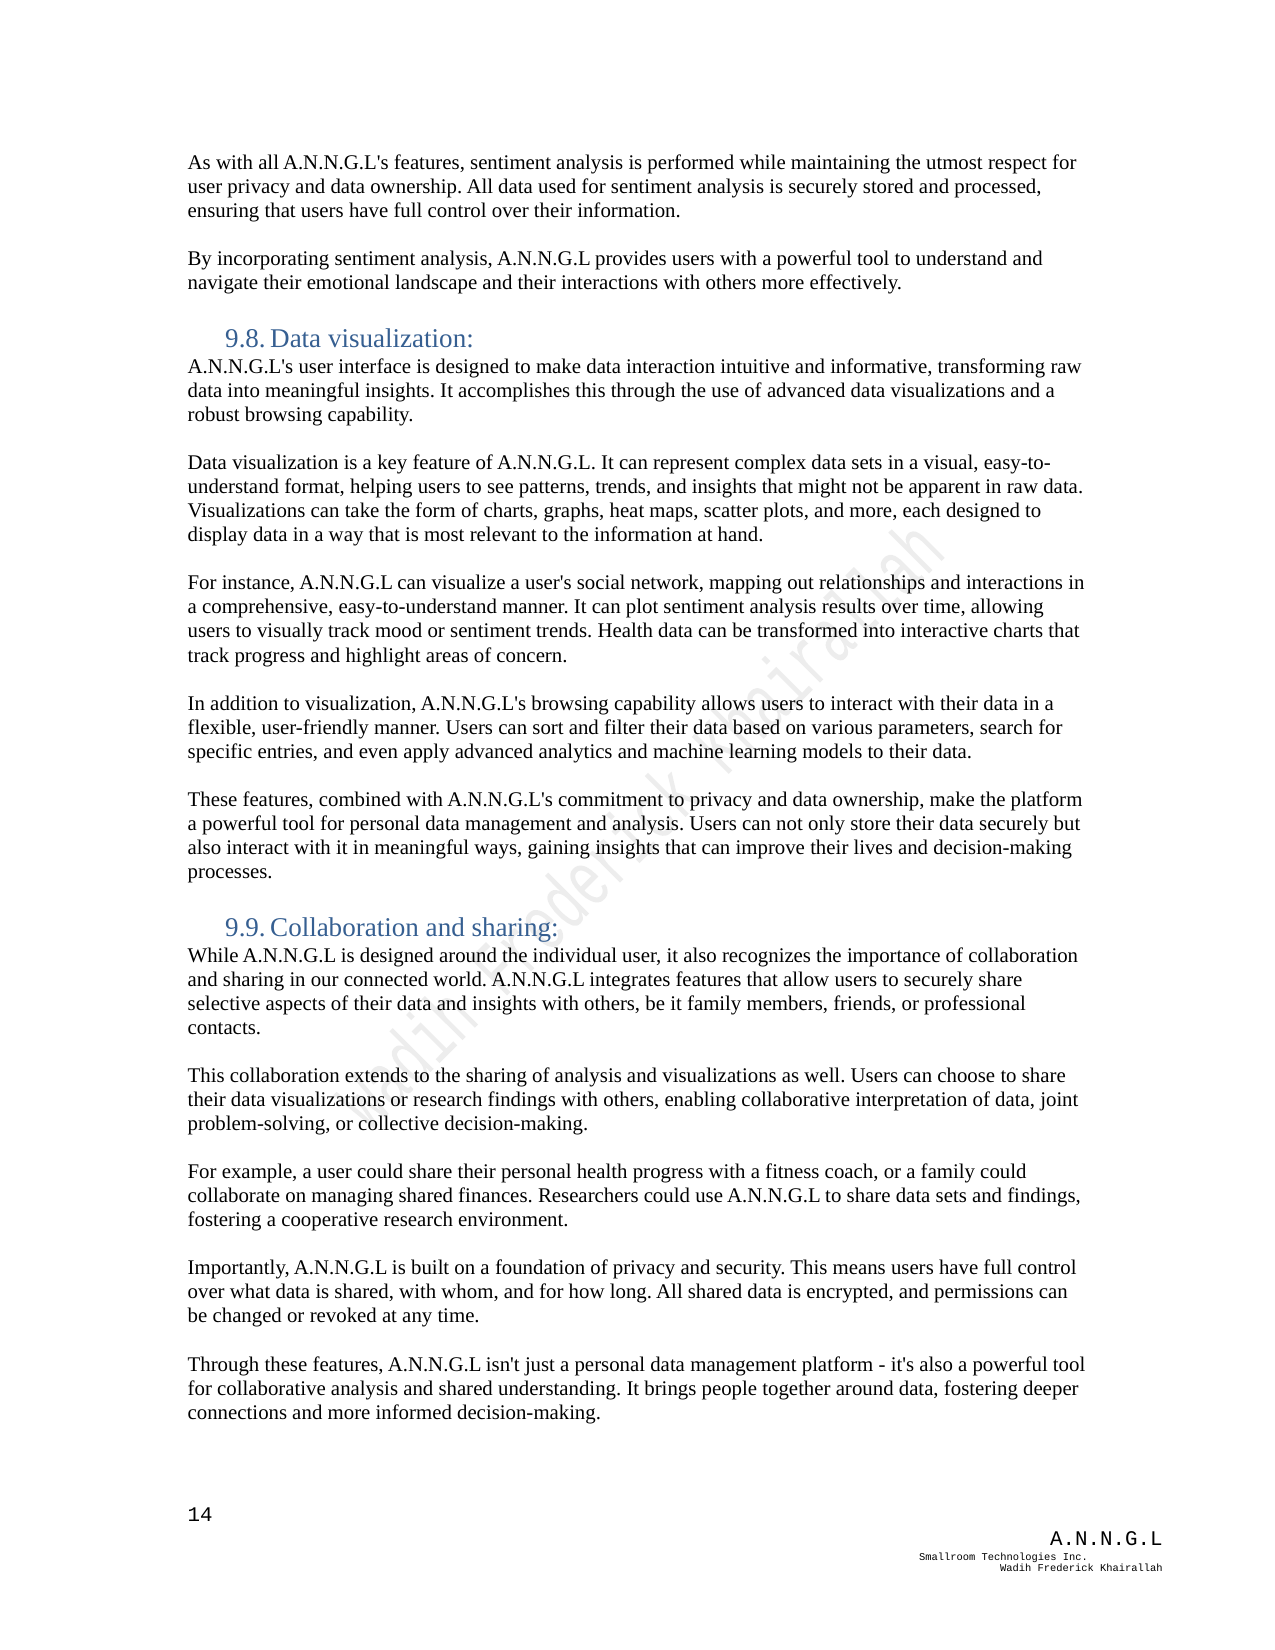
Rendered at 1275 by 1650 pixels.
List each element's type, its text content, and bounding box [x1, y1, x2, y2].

text For instance, A.N.N.G.L can visualize a user's social network, mapping out relationships and interactions in a comprehensive, easy-to-understand manner. It can plot sentiment analysis results over time, allowing users to visually track mood or sentiment trends. Health data can be transformed into interactive charts that track progress and highlight areas of concern. [187, 570, 1087, 667]
text Importantly, A.N.N.G.L is built on a foundation of privacy and security. This means users have full control over what data is shared, with whom, and for how long. All shared data is encrypted, and permissions can be changed or revoked at any time. [187, 1255, 1087, 1327]
text Data visualization is a key feature of A.N.N.G.L. It can represent complex data sets in a visual, easy-to-understand format, helping users to see patterns, trends, and insights that might not be apparent in raw data. Visualizations can take the form of charts, graphs, heat maps, scatter plots, and more, each designed to display data in a way that is most relevant to the information at hand. [187, 450, 1087, 546]
text This collaboration extends to the sharing of analysis and visualizations as well. Users can choose to share their data visualizations or research findings with others, enabling collaborative interpretation of data, joint problem-solving, or collective decision-making. [187, 1063, 1087, 1135]
text Through these features, A.N.N.G.L isn't just a personal data management platform - it's also a powerful tool for collaborative analysis and shared understanding. It brings people together around data, fostering deeper connections and more informed decision-making. [187, 1352, 1087, 1424]
text A.N.N.G.L's user interface is designed to make data interaction intuitive and informative, transforming raw data into meaningful insights. It accomplishes this through the use of advanced data visualizations and a robust browsing capability. [187, 354, 1087, 426]
text In addition to visualization, A.N.N.G.L's browsing capability allows users to interact with their data in a flexible, user-friendly manner. Users can sort and filter their data based on various parameters, search for specific entries, and even apply advanced analytics and machine learning models to their data. [187, 691, 1087, 763]
text As with all A.N.N.G.L's features, sentiment analysis is performed while maintaining the utmost respect for user privacy and data ownership. All data used for sentiment analysis is securely stored and processed, ensuring that users have full control over their information. [187, 150, 1087, 222]
text By incorporating sentiment analysis, A.N.N.G.L provides users with a powerful tool to understand and navigate their emotional landscape and their interactions with others more effectively. [187, 246, 1087, 294]
text These features, combined with A.N.N.G.L's commitment to privacy and data ownership, make the platform a powerful tool for personal data management and analysis. Users can not only store their data securely but also interact with it in meaningful ways, gaining insights that can improve their lives and decision-making processes. [187, 787, 1087, 883]
text For example, a user could share their personal health progress with a fitness coach, or a family could collaborate on managing shared finances. Researchers could use A.N.N.G.L to share data sets and findings, fostering a cooperative research environment. [187, 1159, 1087, 1231]
text While A.N.N.G.L is designed around the individual user, it also recognizes the importance of collaboration and sharing in our connected world. A.N.N.G.L integrates features that allow users to securely share selective aspects of their data and insights with others, be it family members, friends, or professional contacts. [187, 942, 1087, 1039]
subtitle Collaboration and sharing: [225, 911, 1087, 942]
subtitle Data visualization: [225, 323, 1087, 354]
